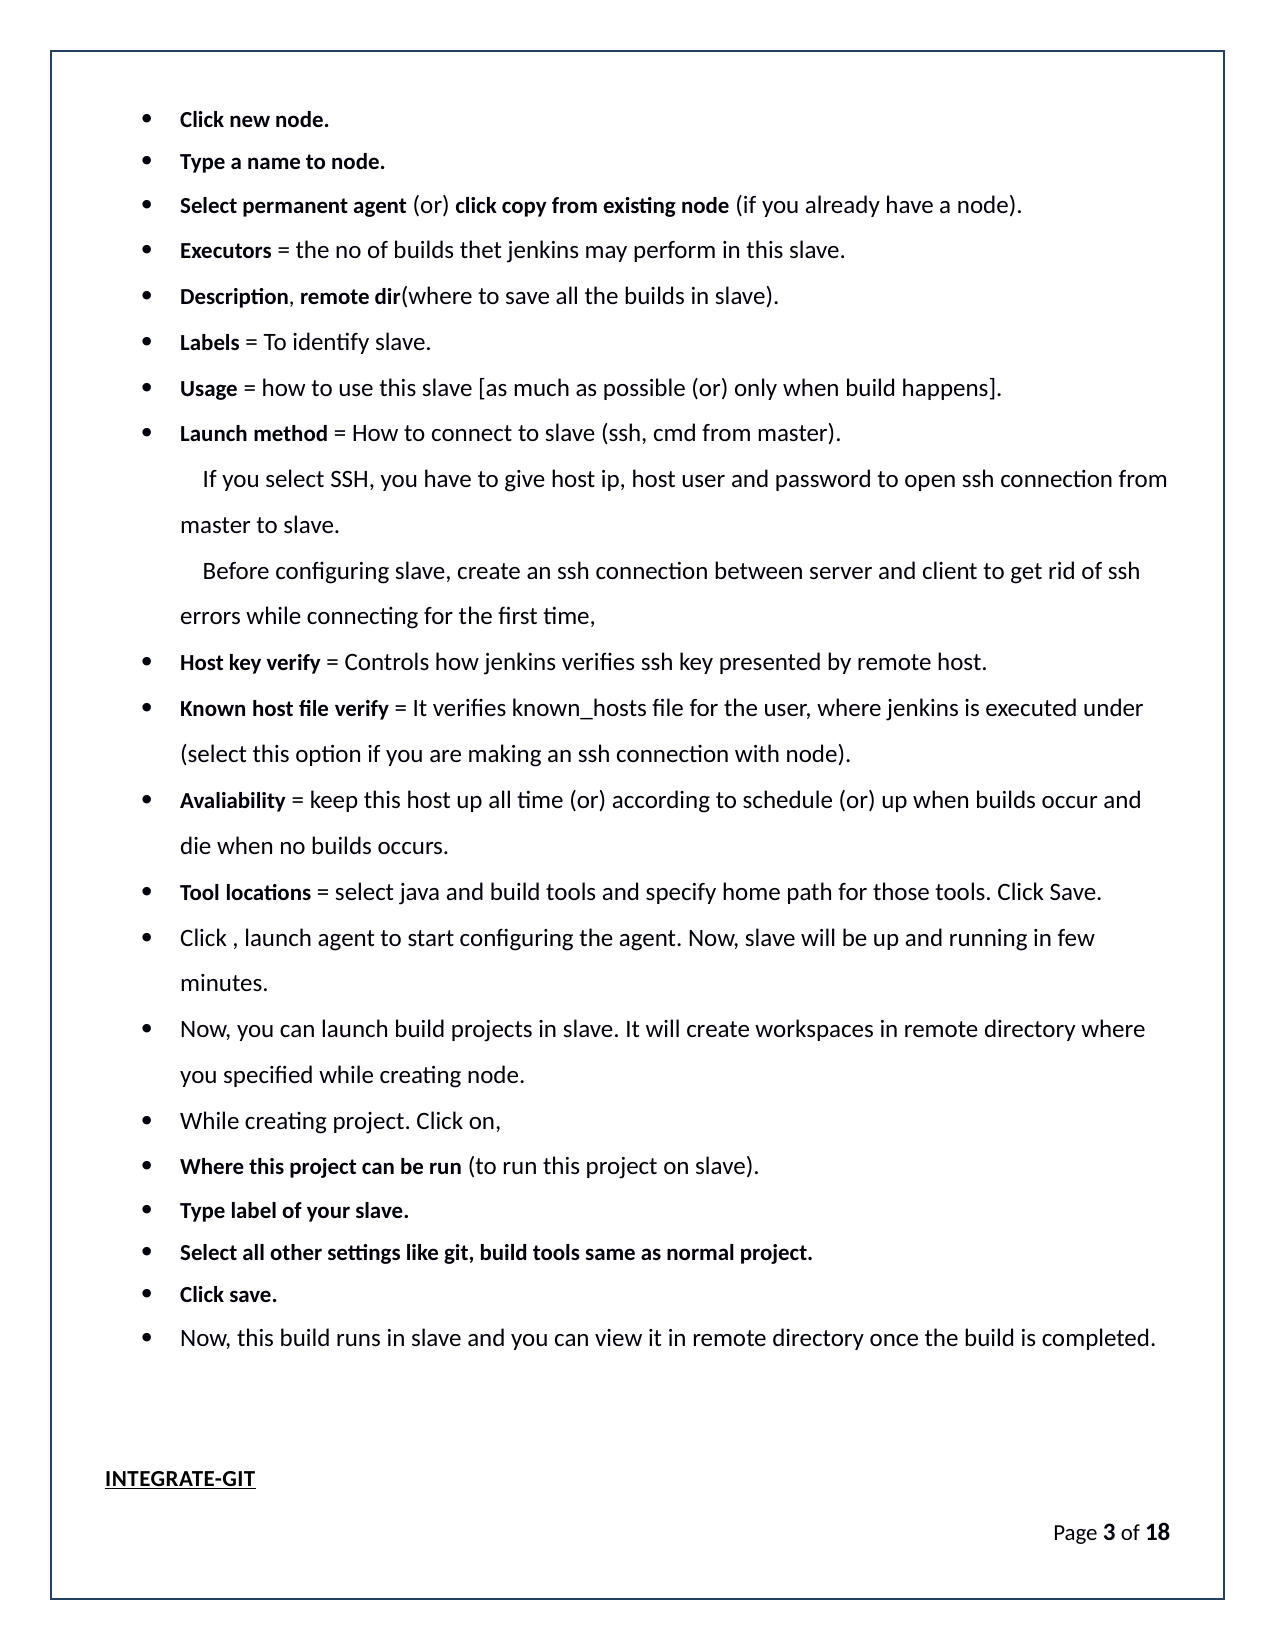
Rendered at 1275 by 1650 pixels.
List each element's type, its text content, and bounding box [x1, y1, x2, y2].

list While creating project. Click on, [142, 1105, 1170, 1135]
list Where this project can be run (to run this project on slave). [142, 1151, 1170, 1181]
list Select all other settings like git, build tools same as normal project. [142, 1238, 1170, 1266]
list Launch method = How to connect to slave (ssh, cmd from master). [142, 418, 1170, 448]
list Type label of your slave. [142, 1196, 1170, 1224]
text If you select SSH, you have to give host ip, host user and password to open ssh connection from master to slave. [180, 463, 1170, 539]
list Now, you can launch build projects in slave. It will create workspaces in remote directory where you specified while creating node. [142, 1013, 1170, 1089]
list Host key verify = Controls how jenkins verifies ssh key presented by remote host. [142, 647, 1170, 677]
list Labels = To identify slave. [142, 326, 1170, 357]
text INTEGRATE-GIT [105, 1464, 1170, 1492]
list Select permanent agent (or) click copy from existing node (if you already have a node). [142, 189, 1170, 219]
list Now, this build runs in slave and you can view it in remote directory once the build is completed. [142, 1322, 1170, 1353]
list Usage = how to use this slave [as much as possible (or) only when build happens]. [142, 372, 1170, 402]
list Avaliability = keep this host up all time (or) according to schedule (or) up when builds occur and die when no builds occurs. [142, 784, 1170, 861]
list Tool locations = select java and build tools and specify home path for those tools. Click Save. [142, 876, 1170, 907]
list Click new node. [142, 105, 1170, 133]
list Known host file verify = It verifies known_hosts file for the user, where jenkins is executed under (select this option if you are making an ssh connection with node). [142, 693, 1170, 769]
list Click save. [142, 1280, 1170, 1308]
list Description, remote dir(where to save all the builds in slave). [142, 280, 1170, 311]
list Click , launch agent to start configuring the agent. Now, slave will be up and running in few minutes. [142, 922, 1170, 998]
list Type a name to node. [142, 147, 1170, 175]
list Executors = the no of builds thet jenkins may perform in this slave. [142, 235, 1170, 265]
text Before configuring slave, create an ssh connection between server and client to get rid of ssh errors while connecting for the first time, [180, 555, 1170, 631]
